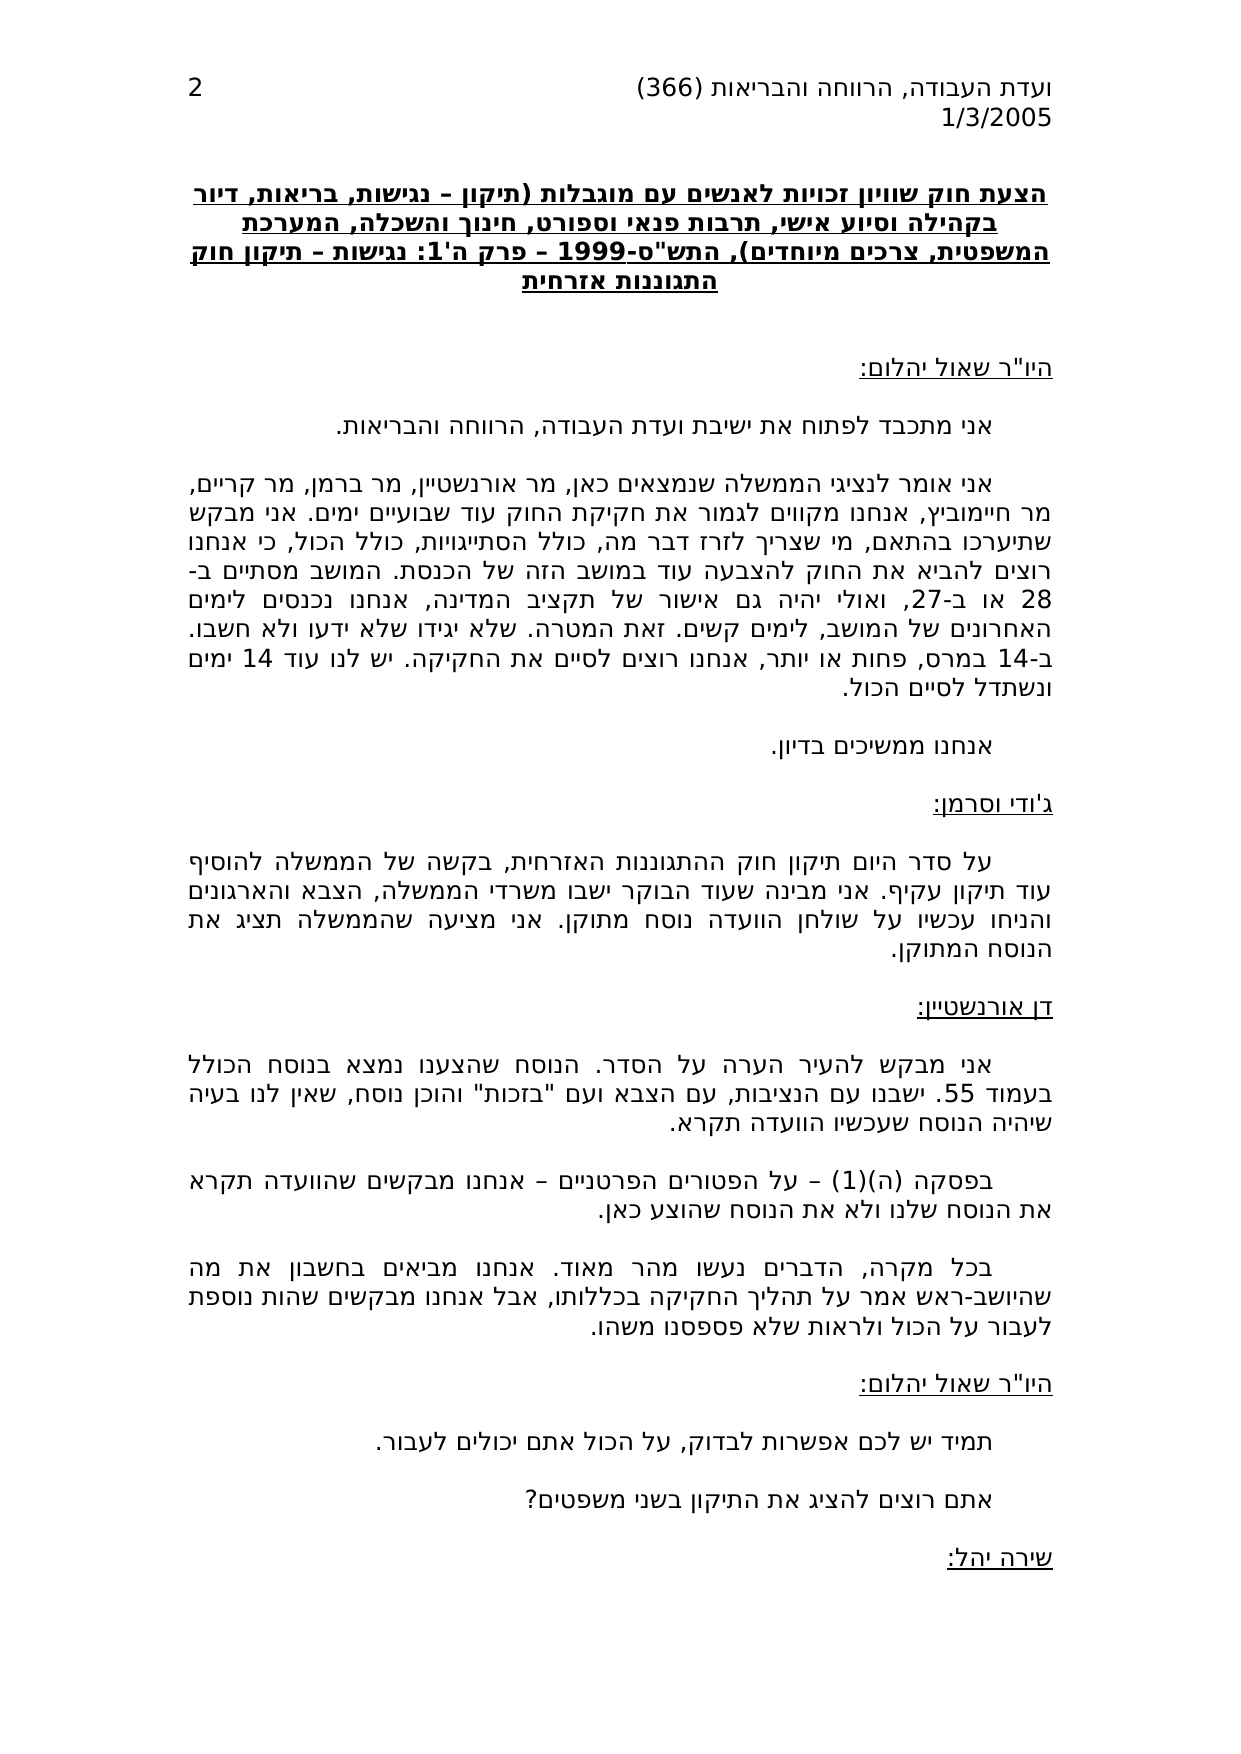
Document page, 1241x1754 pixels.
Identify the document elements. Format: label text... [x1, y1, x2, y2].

text שירה יהל: [187, 1543, 1053, 1572]
text אנחנו ממשיכים בדיון. [187, 731, 1053, 760]
text תמיד יש לכם אפשרות לבדוק, על הכול אתם יכולים לעבור. [187, 1427, 1053, 1457]
text על סדר היום תיקון חוק ההתגוננות האזרחית, בקשה של הממשלה להוסיף עוד תיקון עקיף. אני מבינה שעוד הבוקר ישבו משרדי הממשלה, הצבא והארגונים והניחו עכשיו על שולחן הוועדה נוסח מתוקן. אני מציעה שהממשלה תציג את הנוסח המתוקן. [187, 847, 1053, 963]
text ג'ודי וסרמן: [187, 789, 1053, 818]
text אני מבקש להעיר הערה על הסדר. הנוסח שהצענו נמצא בנוסח הכולל בעמוד 55. ישבנו עם הנציבות, עם הצבא ועם "בזכות" והוכן נוסח, שאין לנו בעיה שיהיה הנוסח שעכשיו הוועדה תקרא. [187, 1050, 1053, 1137]
text בפסקה (ה)(1) – על הפטורים הפרטניים – אנחנו מבקשים שהוועדה תקרא את הנוסח שלנו ולא את הנוסח שהוצע כאן. [187, 1166, 1053, 1224]
text אתם רוצים להציג את התיקון בשני משפטים? [187, 1485, 1053, 1514]
text דן אורנשטיין: [187, 992, 1053, 1021]
text היו"ר שאול יהלום: [187, 353, 1053, 382]
text אני מתכבד לפתוח את ישיבת ועדת העבודה, הרווחה והבריאות. [187, 411, 1053, 440]
text בכל מקרה, הדברים נעשו מהר מאוד. אנחנו מביאים בחשבון את מה שהיושב-ראש אמר על תהליך החקיקה בכללותו, אבל אנחנו מבקשים שהות נוספת לעבור על הכול ולראות שלא פספסנו משהו. [187, 1253, 1053, 1341]
text היו"ר שאול יהלום: [187, 1369, 1053, 1399]
text הצעת חוק שוויון זכויות לאנשים עם מוגבלות (תיקון – נגישות, בריאות, דיור בקהילה וסיוע אישי, תרבות פנאי וספורט, חינוך והשכלה, המערכת המשפטית, צרכים מיוחדים), התש"ס-1999 – פרק ה'1: נגישות – תיקון חוק התגוננות אזרחית [187, 179, 1053, 295]
text אני אומר לנציגי הממשלה שנמצאים כאן, מר אורנשטיין, מר ברמן, מר קריים, מר חיימוביץ, אנחנו מקווים לגמור את חקיקת החוק עוד שבועיים ימים. אני מבקש שתיערכו בהתאם, מי שצריך לזרז דבר מה, כולל הסתייגויות, כולל הכול, כי אנחנו רוצים להביא את החוק להצבעה עוד במושב הזה של הכנסת. המושב מסתיים ב-28 או ב-27, ואולי יהיה גם אישור של תקציב המדינה, אנחנו נכנסים לימים האחרונים של המושב, לימים קשים. זאת המטרה. שלא יגידו שלא ידעו ולא חשבו. ב-14 במרס, פחות או יותר, אנחנו רוצים לסיים את החקיקה. יש לנו עוד 14 ימים ונשתדל לסיים הכול. [187, 469, 1053, 702]
